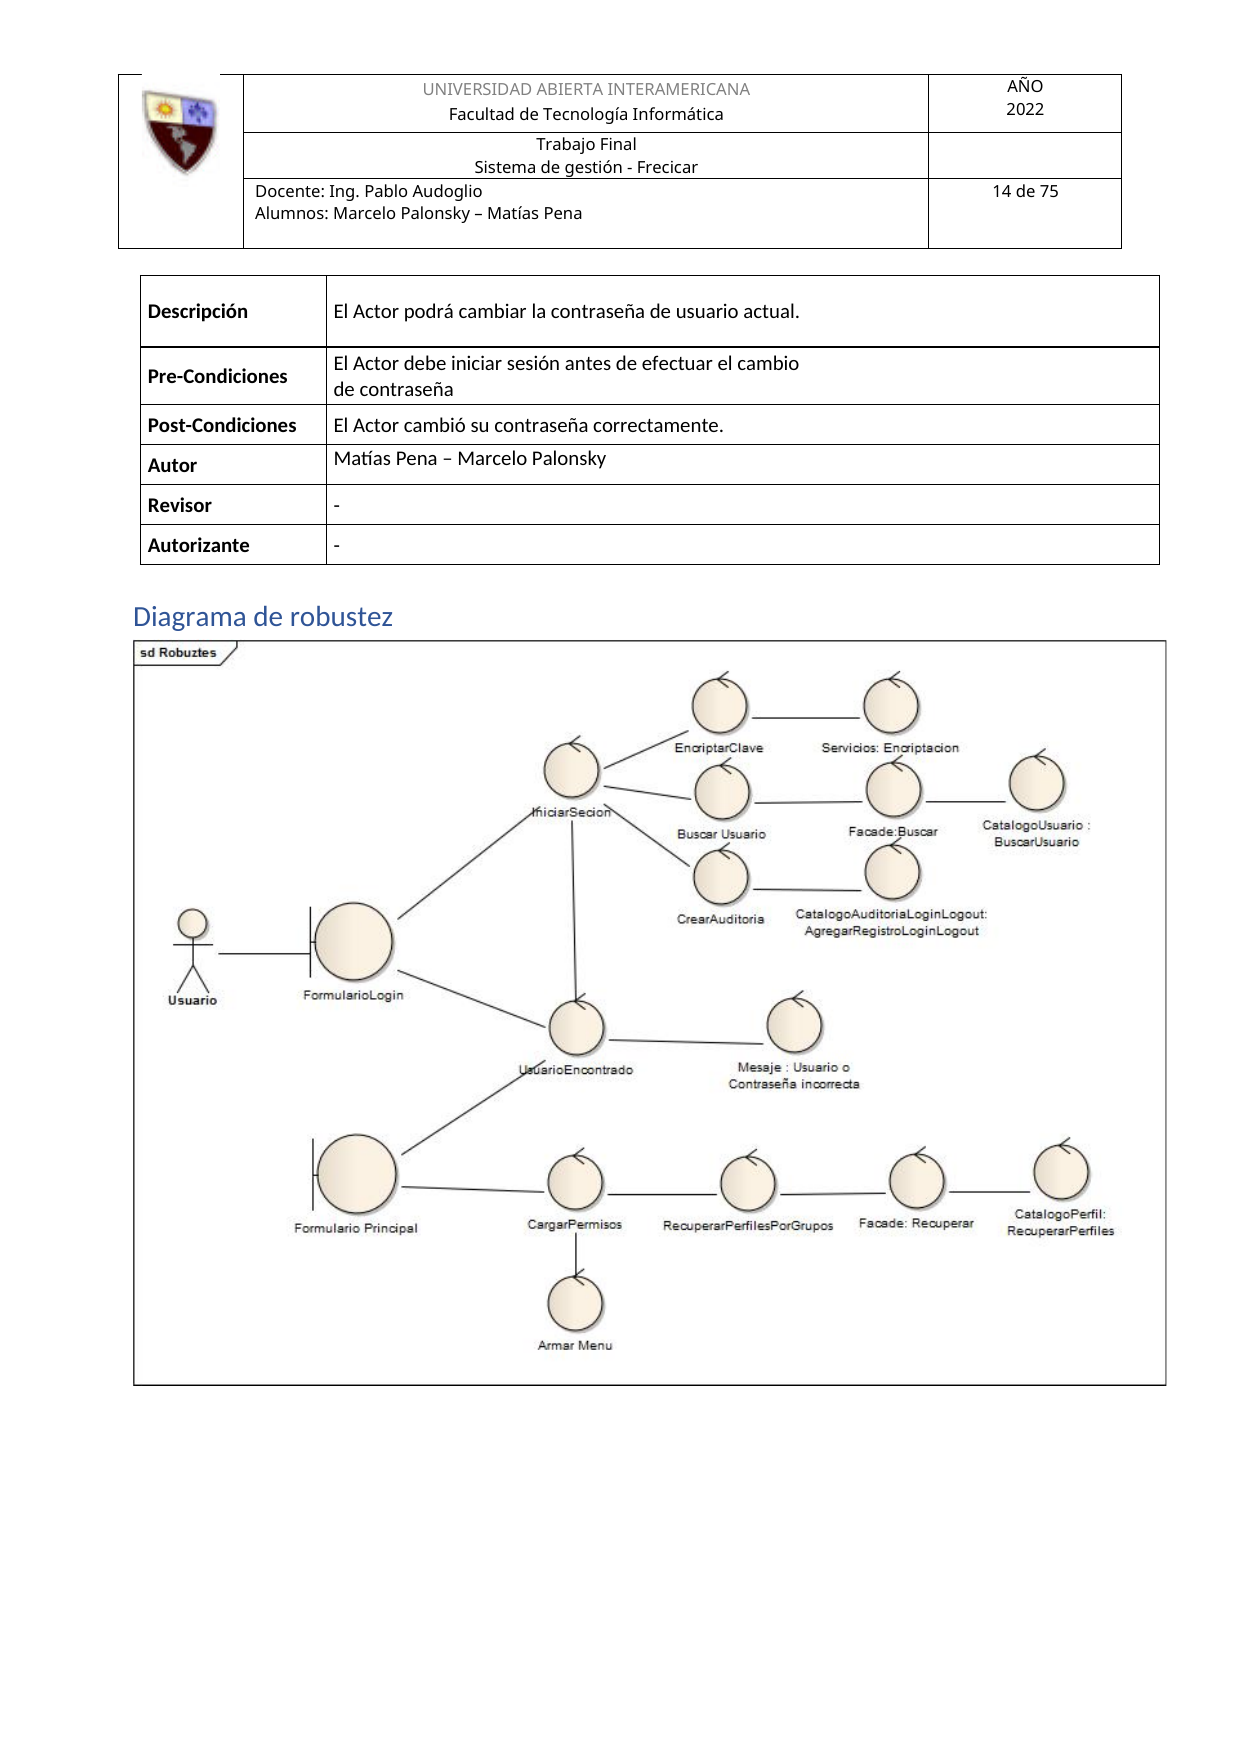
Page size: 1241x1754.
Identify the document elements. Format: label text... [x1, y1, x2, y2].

table_cell Autor [141, 445, 326, 484]
picture [132, 639, 1167, 1386]
table_cell - [327, 485, 1159, 524]
table_cell Pre-Condiciones [141, 348, 326, 404]
table_cell - [327, 525, 1159, 564]
table_cell Post-Condiciones [141, 405, 326, 444]
table_cell El Actor cambió su contraseña correctamente. [327, 405, 1159, 444]
subtitle Diagrama de robustez [133, 598, 1167, 634]
table_cell Descripción [141, 276, 326, 346]
table_cell [815, 348, 1159, 404]
table_cell Revisor [141, 485, 326, 524]
table_cell El Actor podrá cambiar la contraseña de usuario actual. [327, 276, 1159, 346]
table_cell El Actor debe iniciar sesión antes de efectuar el cambio de contraseña [327, 348, 815, 404]
picture [141, 74, 220, 187]
table_cell Matías Pena – Marcelo Palonsky [327, 445, 1159, 484]
table_cell Autorizante [141, 525, 326, 564]
